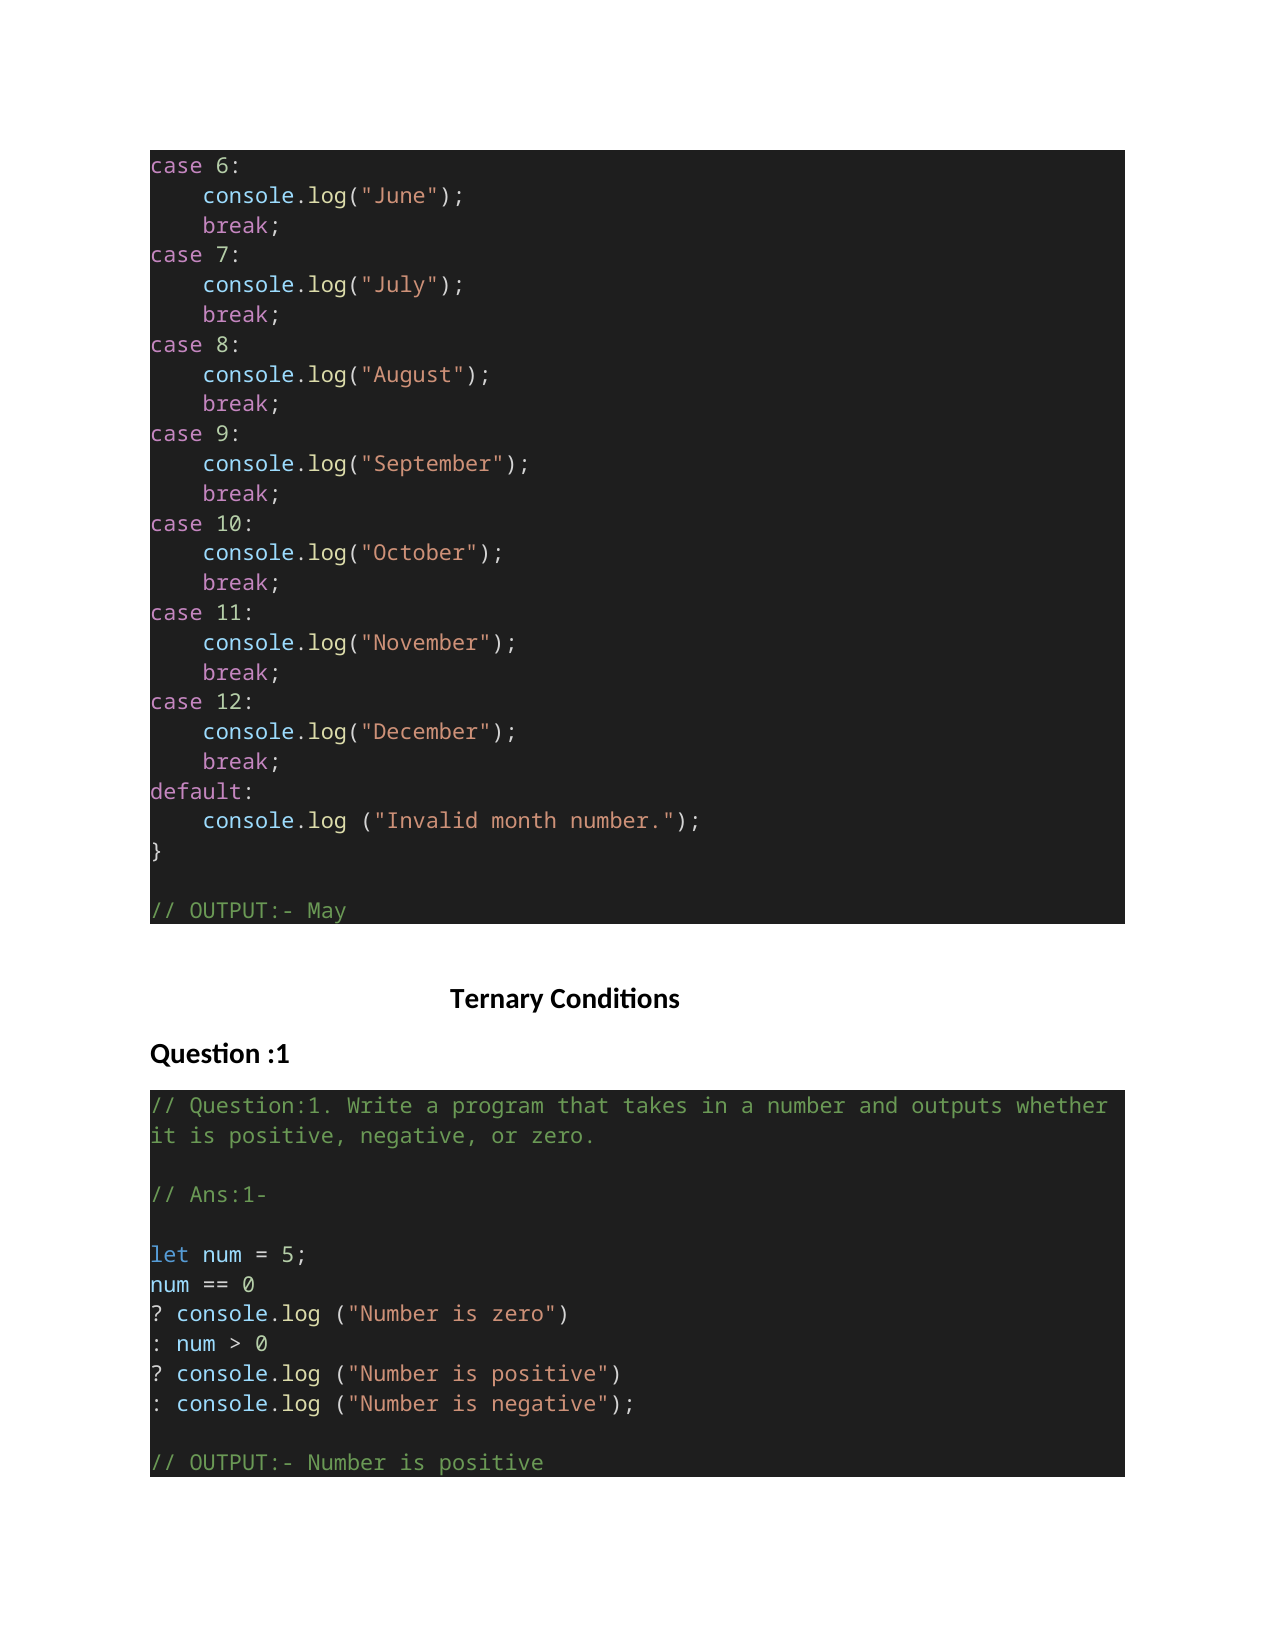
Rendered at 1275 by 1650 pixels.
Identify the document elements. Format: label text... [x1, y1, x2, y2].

text // OUTPUT:- Number is positive [150, 1447, 1125, 1477]
text } [150, 835, 1125, 865]
text case 11: [150, 597, 1125, 627]
text break; [150, 388, 1125, 418]
text console.log("August"); [150, 358, 1125, 388]
text // OUTPUT:- May [150, 895, 1125, 924]
text case 6: [150, 150, 1125, 180]
text case 7: [150, 239, 1125, 269]
text break; [150, 478, 1125, 507]
text console.log("September"); [150, 448, 1125, 478]
text default: [150, 776, 1125, 805]
text ? console.log ("Number is zero") [150, 1298, 1125, 1328]
text console.log("June"); [150, 180, 1125, 209]
text case 12: [150, 686, 1125, 716]
text console.log("October"); [150, 537, 1125, 567]
text break; [150, 746, 1125, 776]
text console.log("November"); [150, 627, 1125, 656]
text // Ans:1- [150, 1179, 1125, 1209]
text Ternary Conditions [150, 980, 1125, 1015]
text console.log("July"); [150, 269, 1125, 299]
text console.log ("Invalid month number."); [150, 805, 1125, 835]
text let num = 5; [150, 1239, 1125, 1269]
text Question :1 [150, 1035, 1125, 1070]
text ? console.log ("Number is positive") [150, 1358, 1125, 1388]
text console.log("December"); [150, 716, 1125, 746]
text num == 0 [150, 1269, 1125, 1298]
text : console.log ("Number is negative"); [150, 1388, 1125, 1418]
text break; [150, 656, 1125, 686]
text break; [150, 299, 1125, 329]
text : num > 0 [150, 1328, 1125, 1358]
text case 8: [150, 329, 1125, 358]
text // Question:1. Write a program that takes in a number and outputs whether it is positive, negative, or zero. [150, 1090, 1125, 1149]
text case 9: [150, 418, 1125, 448]
text break; [150, 567, 1125, 597]
text case 10: [150, 507, 1125, 537]
text break; [150, 209, 1125, 239]
